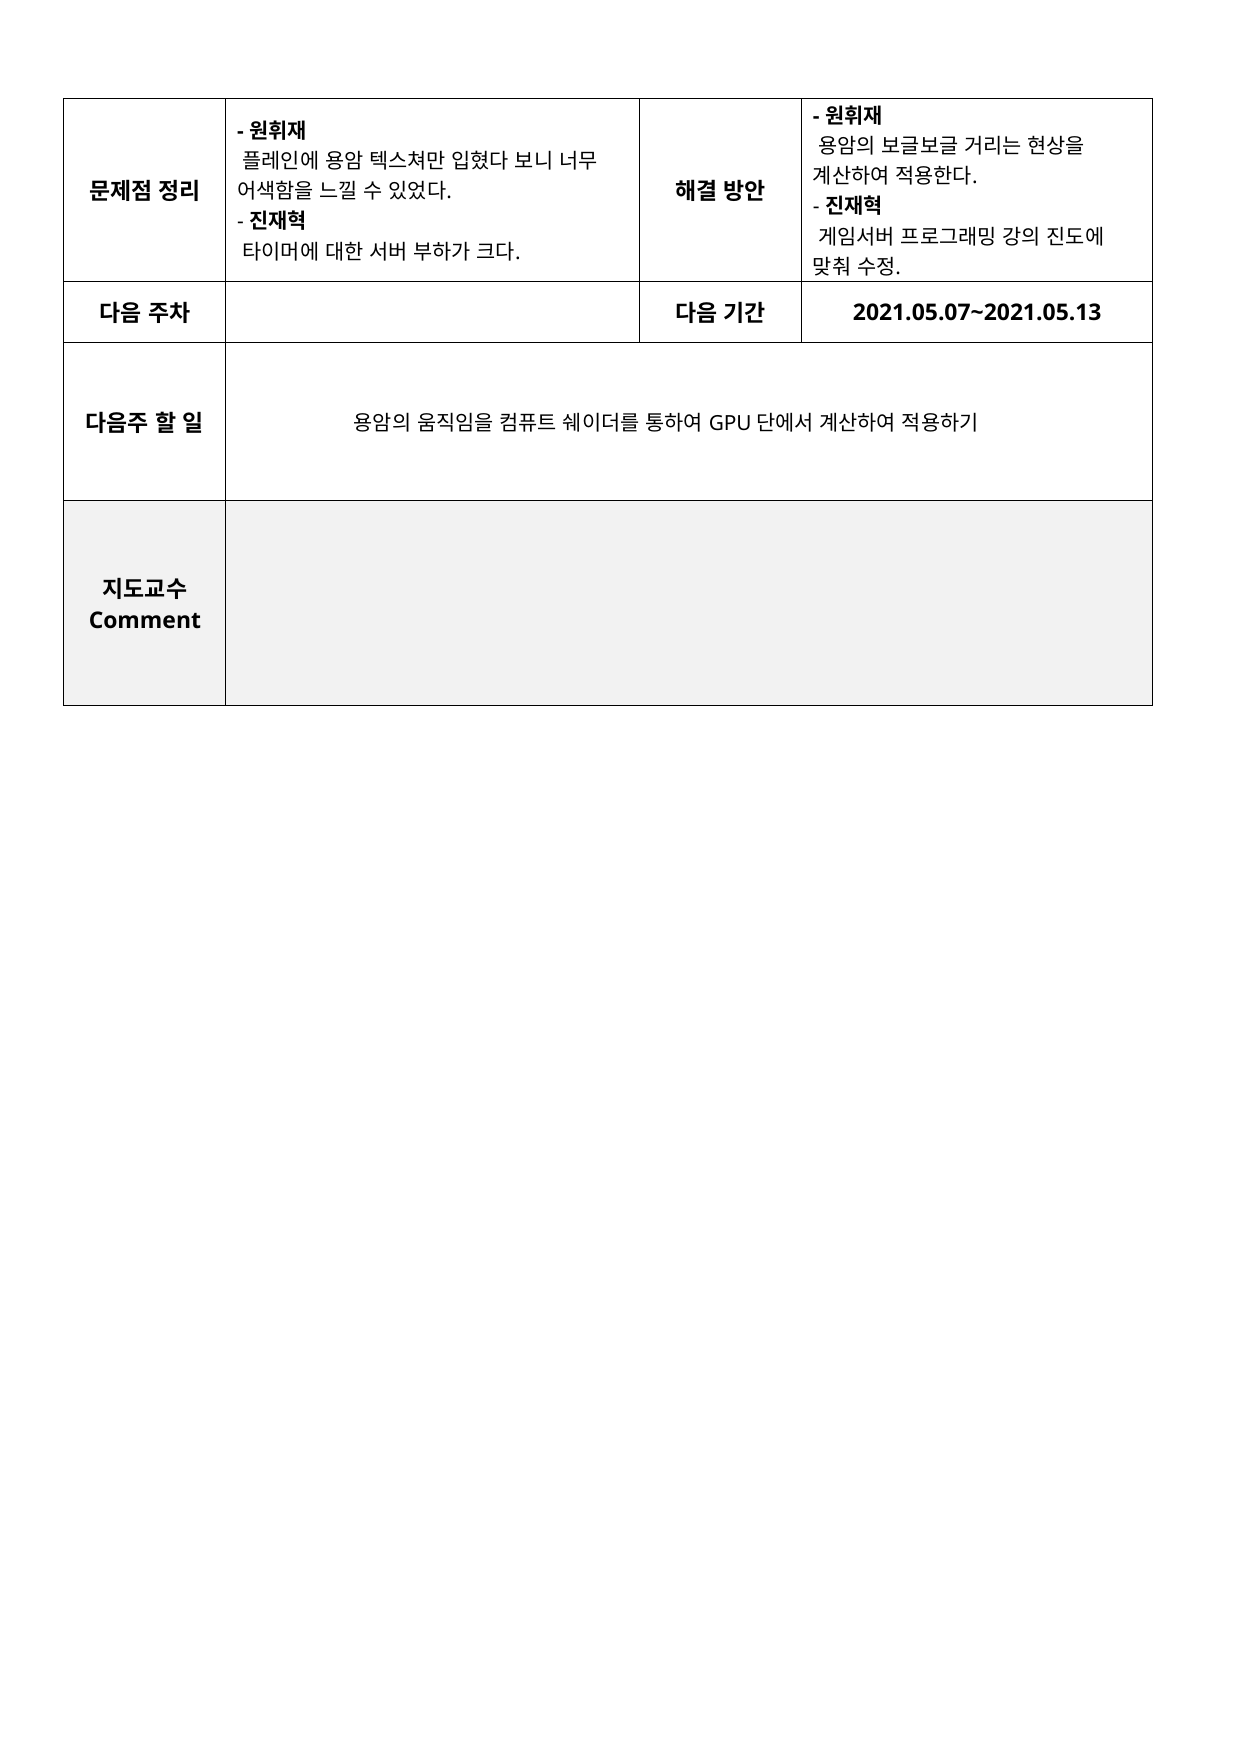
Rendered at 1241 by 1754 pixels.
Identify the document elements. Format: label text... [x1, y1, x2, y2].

table_cell 2021.05.07~2021.05.13 [802, 282, 1152, 342]
table_cell 용암의 움직임을 컴퓨트 쉐이더를 통하여 GPU단에서 계산하여 적용하기 [226, 343, 1152, 500]
table_cell 다음주 할 일 [64, 343, 225, 500]
table_cell [226, 501, 1152, 705]
table_header 해결 방안 [640, 99, 801, 281]
table_header - 원휘재 용암의 보글보글 거리는 현상을 계산하여 적용한다. - 진재혁 게임서버 프로그래밍 강의 진도에 맞춰 수정. [802, 99, 1152, 281]
table_cell 다음 기간 [640, 282, 801, 342]
table_cell 지도교수 Comment [64, 501, 225, 705]
table_header 문제점 정리 [64, 99, 225, 281]
table_header - 원휘재 플레인에 용암 텍스쳐만 입혔다 보니 너무 어색함을 느낄 수 있었다. - 진재혁 타이머에 대한 서버 부하가 크다. [226, 99, 639, 281]
table_cell [226, 282, 639, 342]
table_cell 다음 주차 [64, 282, 225, 342]
